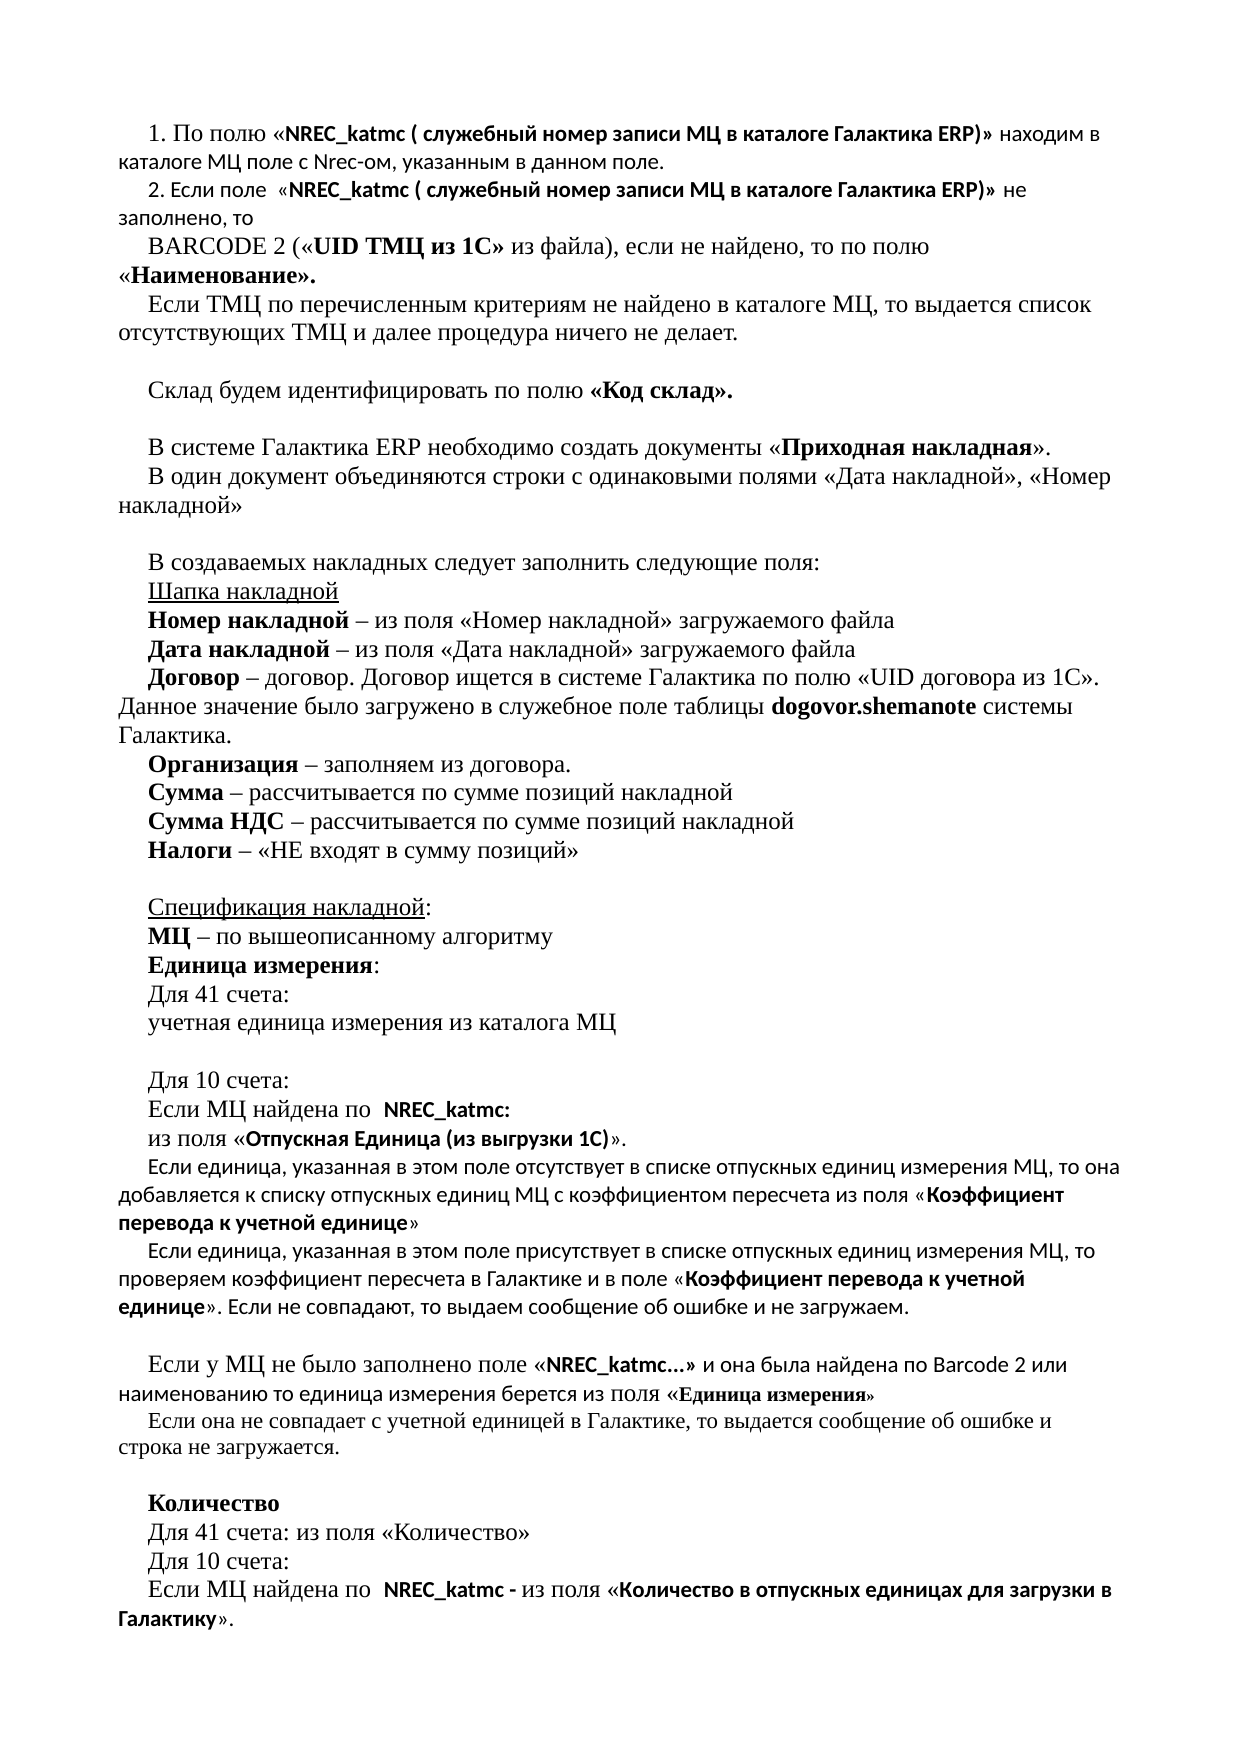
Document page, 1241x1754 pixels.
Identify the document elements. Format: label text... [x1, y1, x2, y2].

list В системе Галактика ERP необходимо создать документы «Приходная накладная». [118, 432, 1122, 461]
list Если она не совпадает с учетной единицей в Галактике, то выдается сообщение об ошибке и строка не загружается. [118, 1407, 1122, 1459]
list Налоги – «НЕ входят в сумму позиций» [118, 835, 1122, 864]
list 2. Если поле «NREC_katmc ( служебный номер записи МЦ в каталоге Галактика ERP)» не заполнено, то [118, 175, 1122, 231]
list 1. По полю «NREC_katmc ( служебный номер записи МЦ в каталоге Галактика ERP)» находим в каталоге МЦ поле с Nrec-ом, указанным в данном поле. [118, 118, 1122, 175]
list Организация – заполняем из договора. [118, 749, 1122, 777]
list Сумма – рассчитывается по сумме позиций накладной [118, 777, 1122, 806]
list Если единица, указанная в этом поле отсутствует в списке отпускных единиц измерения МЦ, то она добавляется к списку отпускных единиц МЦ с коэффициентом пересчета из поля «Коэффициент перевода к учетной единице» [118, 1152, 1122, 1236]
list В один документ объединяются строки с одинаковыми полями «Дата накладной», «Номер накладной» [118, 461, 1122, 519]
list Договор – договор. Договор ищется в системе Галактика по полю «UID договора из 1С». Данное значение было загружено в служебное поле таблицы dogovor.shemanote системы Галактика. [118, 662, 1122, 749]
list Шапка накладной [118, 576, 1122, 605]
list Если МЦ найдена по NREC_katmc: [118, 1094, 1122, 1123]
list Если единица, указанная в этом поле присутствует в списке отпускных единиц измерения МЦ, то проверяем коэффициент пересчета в Галактике и в поле «Коэффициент перевода к учетной единице». Если не совпадают, то выдаем сообщение об ошибке и не загружаем. [118, 1236, 1122, 1320]
list Если у МЦ не было заполнено поле «NREC_katmc...» и она была найдена по Barcode 2 или наименованию то единица измерения берется из поля «Единица измерения» [118, 1349, 1122, 1407]
list BARCODE 2 («UID ТМЦ из 1С» из файла), если не найдено, то по полю «Наименование». [118, 231, 1122, 289]
list Дата накладной – из поля «Дата накладной» загружаемого файла [118, 634, 1122, 662]
list Номер накладной – из поля «Номер накладной» загружаемого файла [118, 605, 1122, 634]
list Единица измерения: [118, 950, 1122, 979]
list Для 10 счета: [118, 1546, 1122, 1574]
list из поля «Отпускная Единица (из выгрузки 1С)». [118, 1123, 1122, 1152]
list В создаваемых накладных следует заполнить следующие поля: [118, 547, 1122, 576]
list Для 41 счета: из поля «Количество» [118, 1517, 1122, 1546]
list Если ТМЦ по перечисленным критериям не найдено в каталоге МЦ, то выдается список отсутствующих ТМЦ и далее процедура ничего не делает. [118, 289, 1122, 346]
list Для 41 счета: [118, 979, 1122, 1007]
list Для 10 счета: [118, 1065, 1122, 1094]
list учетная единица измерения из каталога МЦ [118, 1007, 1122, 1036]
list МЦ – по вышеописанному алгоритму [118, 921, 1122, 950]
list Склад будем идентифицировать по полю «Код склад». [118, 375, 1122, 404]
list Если МЦ найдена по NREC_katmc - из поля «Количество в отпускных единицах для загрузки в Галактику». [118, 1574, 1122, 1632]
list Сумма НДС – рассчитывается по сумме позиций накладной [118, 806, 1122, 835]
list Спецификация накладной: [118, 892, 1122, 921]
list Количество [118, 1488, 1122, 1517]
